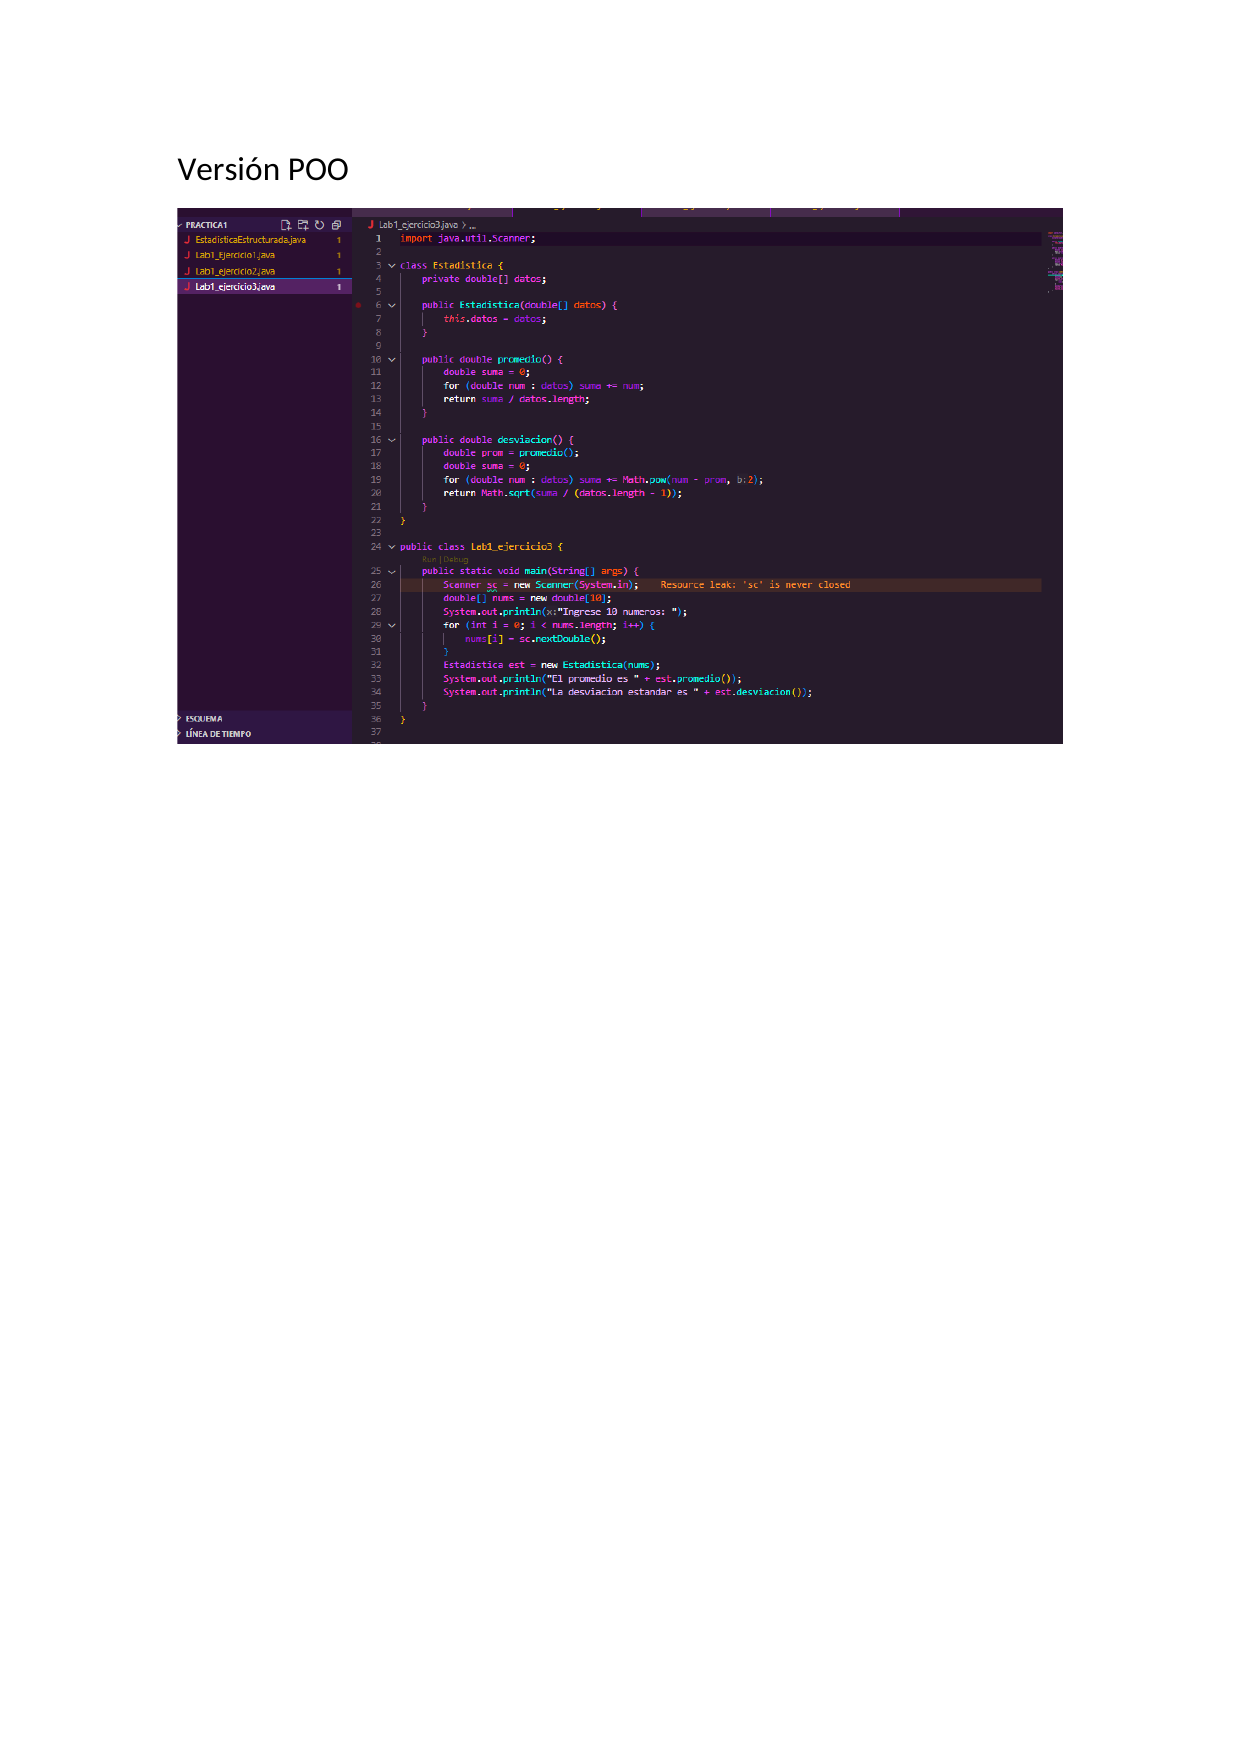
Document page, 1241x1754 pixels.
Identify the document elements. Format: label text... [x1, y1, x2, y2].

text Versión POO [177, 148, 1063, 188]
picture [177, 208, 1063, 744]
